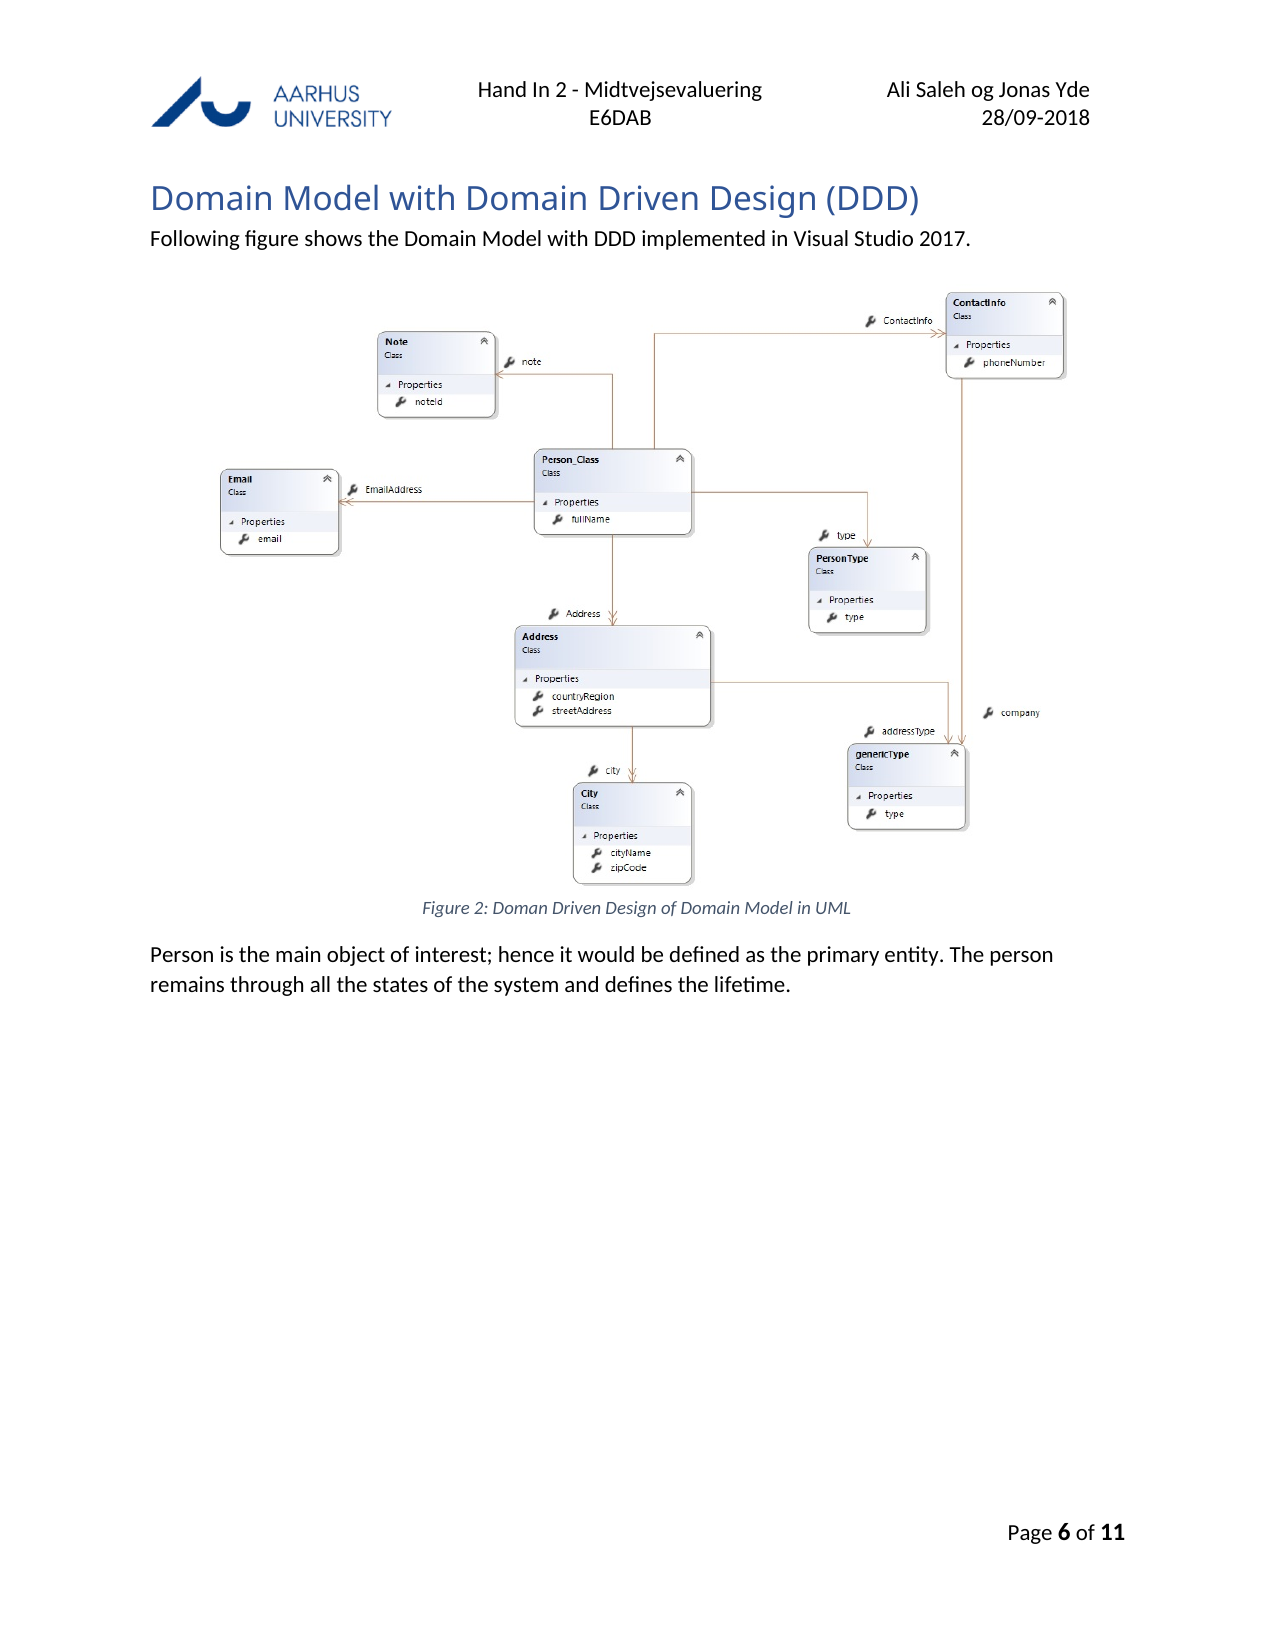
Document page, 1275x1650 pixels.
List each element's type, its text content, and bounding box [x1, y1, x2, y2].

text Figure 2: Doman Driven Design of Domain Model in UML [150, 896, 1125, 919]
text Person is the main object of interest; hence it would be defined as the primary entity. The person remains through all the states of the system and defines the lifetime. [150, 940, 1125, 998]
picture [197, 270, 1078, 895]
picture [150, 76, 393, 129]
